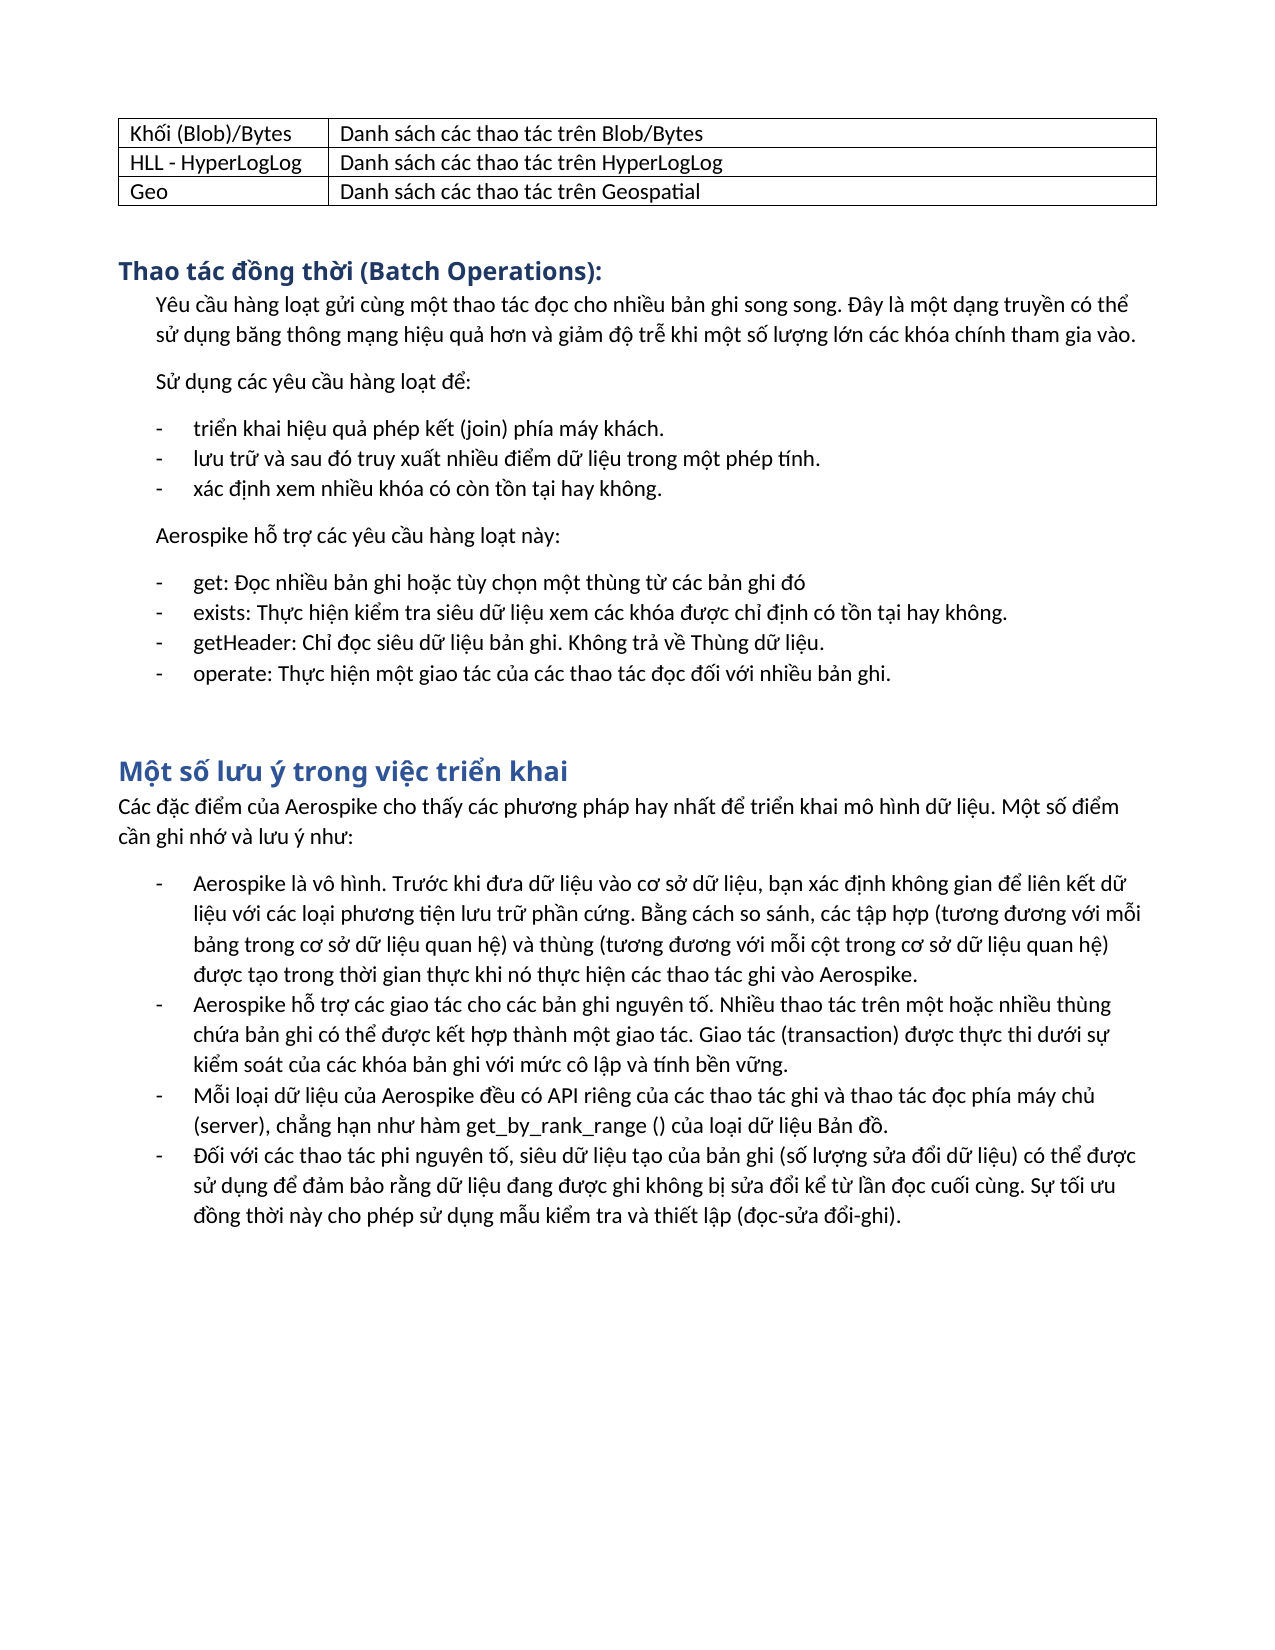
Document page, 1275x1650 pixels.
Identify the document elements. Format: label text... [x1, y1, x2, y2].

list Aerospike hỗ trợ các giao tác cho các bản ghi nguyên tố. Nhiều thao tác trên một hoặc nhiều thùng chứa bản ghi có thể được kết hợp thành một giao tác. Giao tác (transaction) được thực thi dưới sự kiểm soát của các khóa bản ghi với mức cô lập và tính bền vững. [156, 990, 1157, 1079]
table_cell Danh sách các thao tác trên Blob/Bytes [329, 119, 1156, 147]
list triển khai hiệu quả phép kết (join) phía máy khách. [156, 414, 1157, 442]
list operate: Thực hiện một giao tác của các thao tác đọc đối với nhiều bản ghi. [156, 659, 1157, 687]
list xác định xem nhiều khóa có còn tồn tại hay không. [156, 474, 1157, 502]
table_cell Danh sách các thao tác trên HyperLogLog [329, 148, 1156, 176]
list exists: Thực hiện kiểm tra siêu dữ liệu xem các khóa được chỉ định có tồn tại hay không. [156, 598, 1157, 626]
text Các đặc điểm của Aerospike cho thấy các phương pháp hay nhất để triển khai mô hình dữ liệu. Một số điểm cần ghi nhớ và lưu ý như: [118, 792, 1157, 851]
table_cell HLL - HyperLogLog [119, 148, 328, 176]
table_cell Khối (Blob)/Bytes [119, 119, 328, 147]
list lưu trữ và sau đó truy xuất nhiều điểm dữ liệu trong một phép tính. [156, 444, 1157, 472]
subtitle Thao tác đồng thời (Batch Operations): [118, 253, 1157, 287]
text Yêu cầu hàng loạt gửi cùng một thao tác đọc cho nhiều bản ghi song song. Đây là một dạng truyền có thể sử dụng băng thông mạng hiệu quả hơn và giảm độ trễ khi một số lượng lớn các khóa chính tham gia vào. [156, 290, 1157, 348]
table_cell Danh sách các thao tác trên Geospatial [329, 177, 1156, 205]
table_cell Geo [119, 177, 328, 205]
list Đối với các thao tác phi nguyên tố, siêu dữ liệu tạo của bản ghi (số lượng sửa đổi dữ liệu) có thể được sử dụng để đảm bảo rằng dữ liệu đang được ghi không bị sửa đổi kể từ lần đọc cuối cùng. Sự tối ưu đồng thời này cho phép sử dụng mẫu kiểm tra và thiết lập (đọc-sửa đổi-ghi). [156, 1141, 1157, 1230]
subtitle Một số lưu ý trong việc triển khai [118, 752, 1157, 789]
text Sử dụng các yêu cầu hàng loạt để: [156, 367, 1157, 395]
list getHeader: Chỉ đọc siêu dữ liệu bản ghi. Không trả về Thùng dữ liệu. [156, 628, 1157, 657]
list Mỗi loại dữ liệu của Aerospike đều có API riêng của các thao tác ghi và thao tác đọc phía máy chủ (server), chẳng hạn như hàm get_by_rank_range () của loại dữ liệu Bản đồ. [156, 1081, 1157, 1139]
list Aerospike là vô hình. Trước khi đưa dữ liệu vào cơ sở dữ liệu, bạn xác định không gian để liên kết dữ liệu với các loại phương tiện lưu trữ phần cứng. Bằng cách so sánh, các tập hợp (tương đương với mỗi bảng trong cơ sở dữ liệu quan hệ) và thùng (tương đương với mỗi cột trong cơ sở dữ liệu quan hệ) được tạo trong thời gian thực khi nó thực hiện các thao tác ghi vào Aerospike. [156, 869, 1157, 988]
list get: Đọc nhiều bản ghi hoặc tùy chọn một thùng từ các bản ghi đó [156, 568, 1157, 596]
text Aerospike hỗ trợ các yêu cầu hàng loạt này: [156, 521, 1157, 549]
